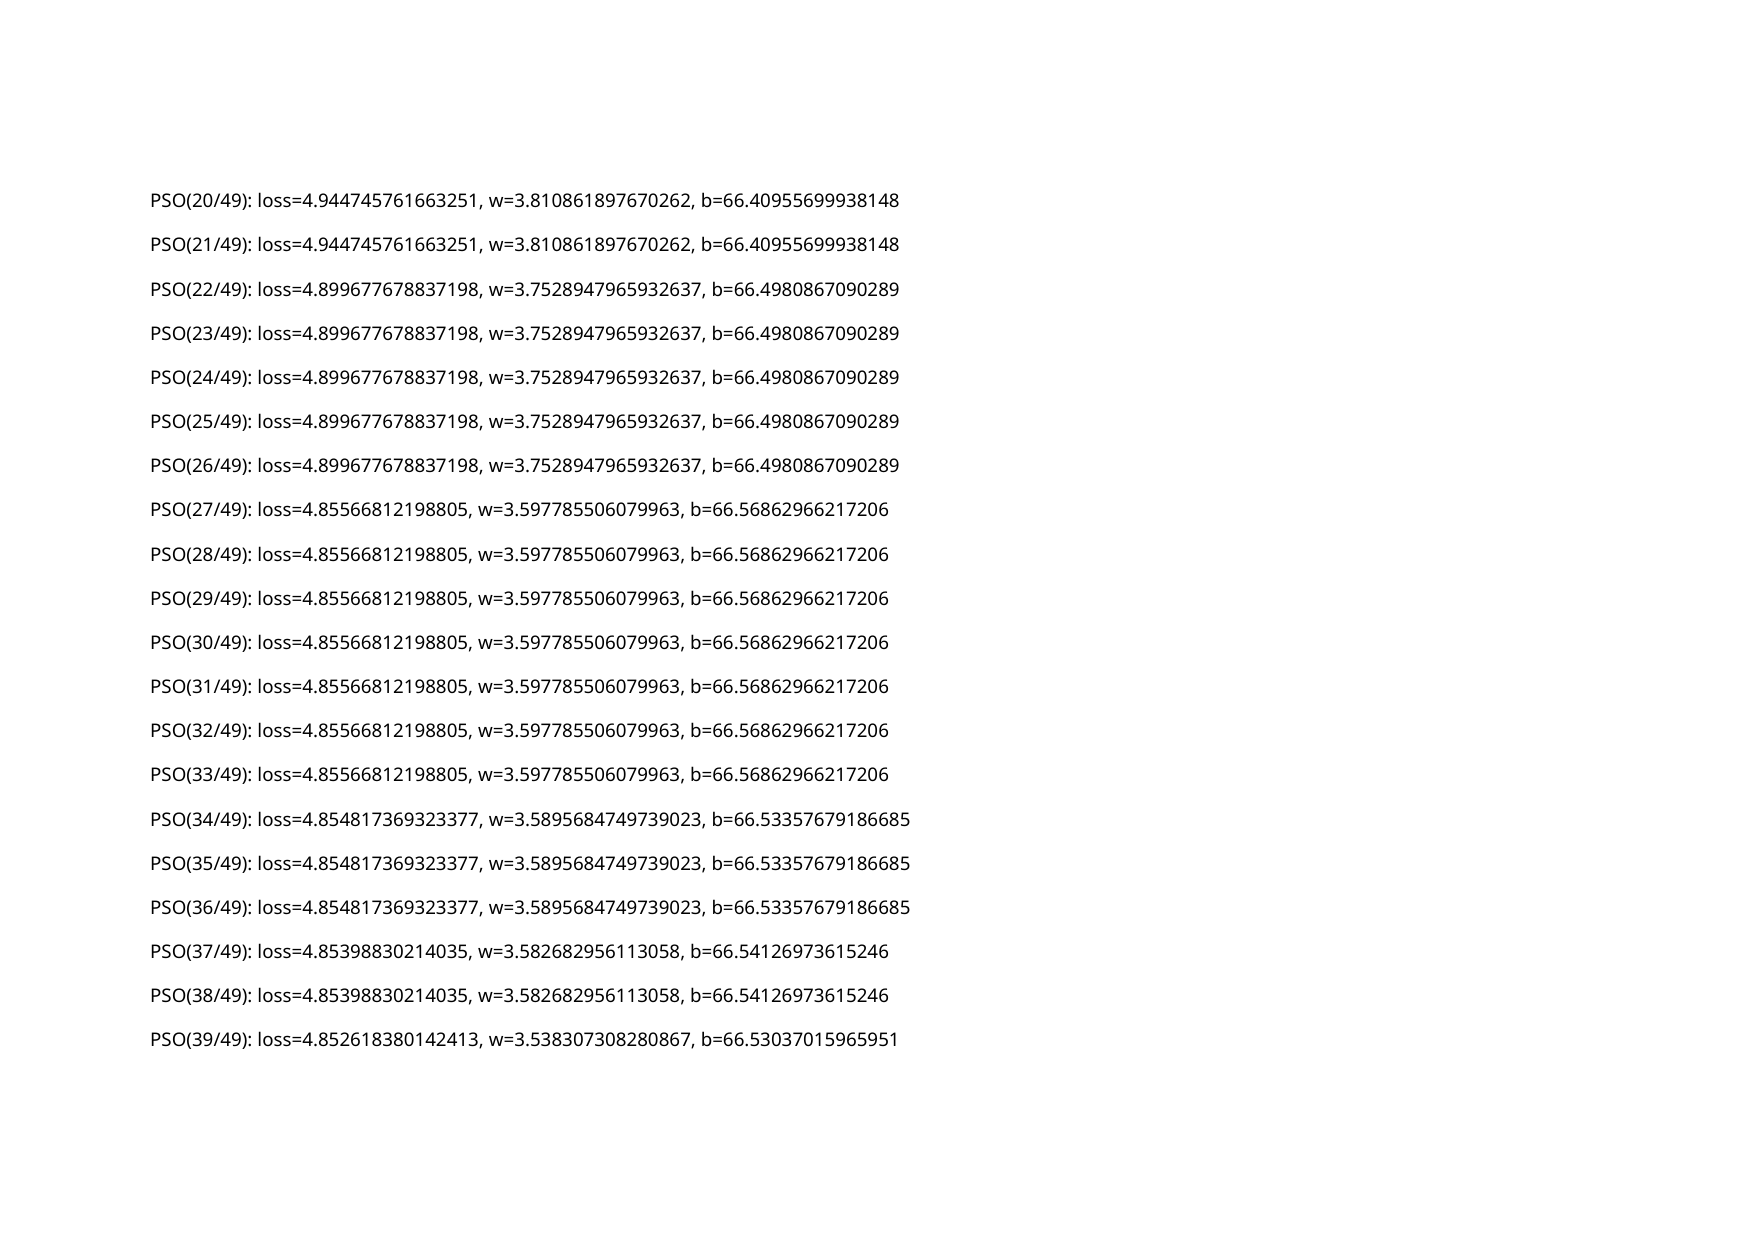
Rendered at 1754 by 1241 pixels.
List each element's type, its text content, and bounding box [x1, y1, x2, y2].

text PSO(28/49): loss=4.85566812198805, w=3.597785506079963, b=66.56862966217206 [150, 541, 1604, 566]
text PSO(31/49): loss=4.85566812198805, w=3.597785506079963, b=66.56862966217206 [150, 673, 1604, 699]
text PSO(22/49): loss=4.899677678837198, w=3.7528947965932637, b=66.4980867090289 [150, 276, 1604, 301]
text PSO(23/49): loss=4.899677678837198, w=3.7528947965932637, b=66.4980867090289 [150, 320, 1604, 346]
text PSO(37/49): loss=4.85398830214035, w=3.582682956113058, b=66.54126973615246 [150, 938, 1604, 964]
text PSO(21/49): loss=4.944745761663251, w=3.810861897670262, b=66.40955699938148 [150, 232, 1604, 257]
text PSO(33/49): loss=4.85566812198805, w=3.597785506079963, b=66.56862966217206 [150, 762, 1604, 787]
text PSO(25/49): loss=4.899677678837198, w=3.7528947965932637, b=66.4980867090289 [150, 408, 1604, 434]
text PSO(30/49): loss=4.85566812198805, w=3.597785506079963, b=66.56862966217206 [150, 629, 1604, 655]
text PSO(34/49): loss=4.854817369323377, w=3.5895684749739023, b=66.53357679186685 [150, 806, 1604, 831]
text PSO(35/49): loss=4.854817369323377, w=3.5895684749739023, b=66.53357679186685 [150, 850, 1604, 876]
text PSO(20/49): loss=4.944745761663251, w=3.810861897670262, b=66.40955699938148 [150, 187, 1604, 213]
text PSO(29/49): loss=4.85566812198805, w=3.597785506079963, b=66.56862966217206 [150, 585, 1604, 611]
text PSO(32/49): loss=4.85566812198805, w=3.597785506079963, b=66.56862966217206 [150, 717, 1604, 743]
text PSO(27/49): loss=4.85566812198805, w=3.597785506079963, b=66.56862966217206 [150, 497, 1604, 522]
text PSO(36/49): loss=4.854817369323377, w=3.5895684749739023, b=66.53357679186685 [150, 894, 1604, 920]
text PSO(26/49): loss=4.899677678837198, w=3.7528947965932637, b=66.4980867090289 [150, 452, 1604, 478]
text PSO(39/49): loss=4.852618380142413, w=3.538307308280867, b=66.53037015965951 [150, 1027, 1604, 1052]
text PSO(38/49): loss=4.85398830214035, w=3.582682956113058, b=66.54126973615246 [150, 982, 1604, 1008]
text PSO(24/49): loss=4.899677678837198, w=3.7528947965932637, b=66.4980867090289 [150, 364, 1604, 390]
